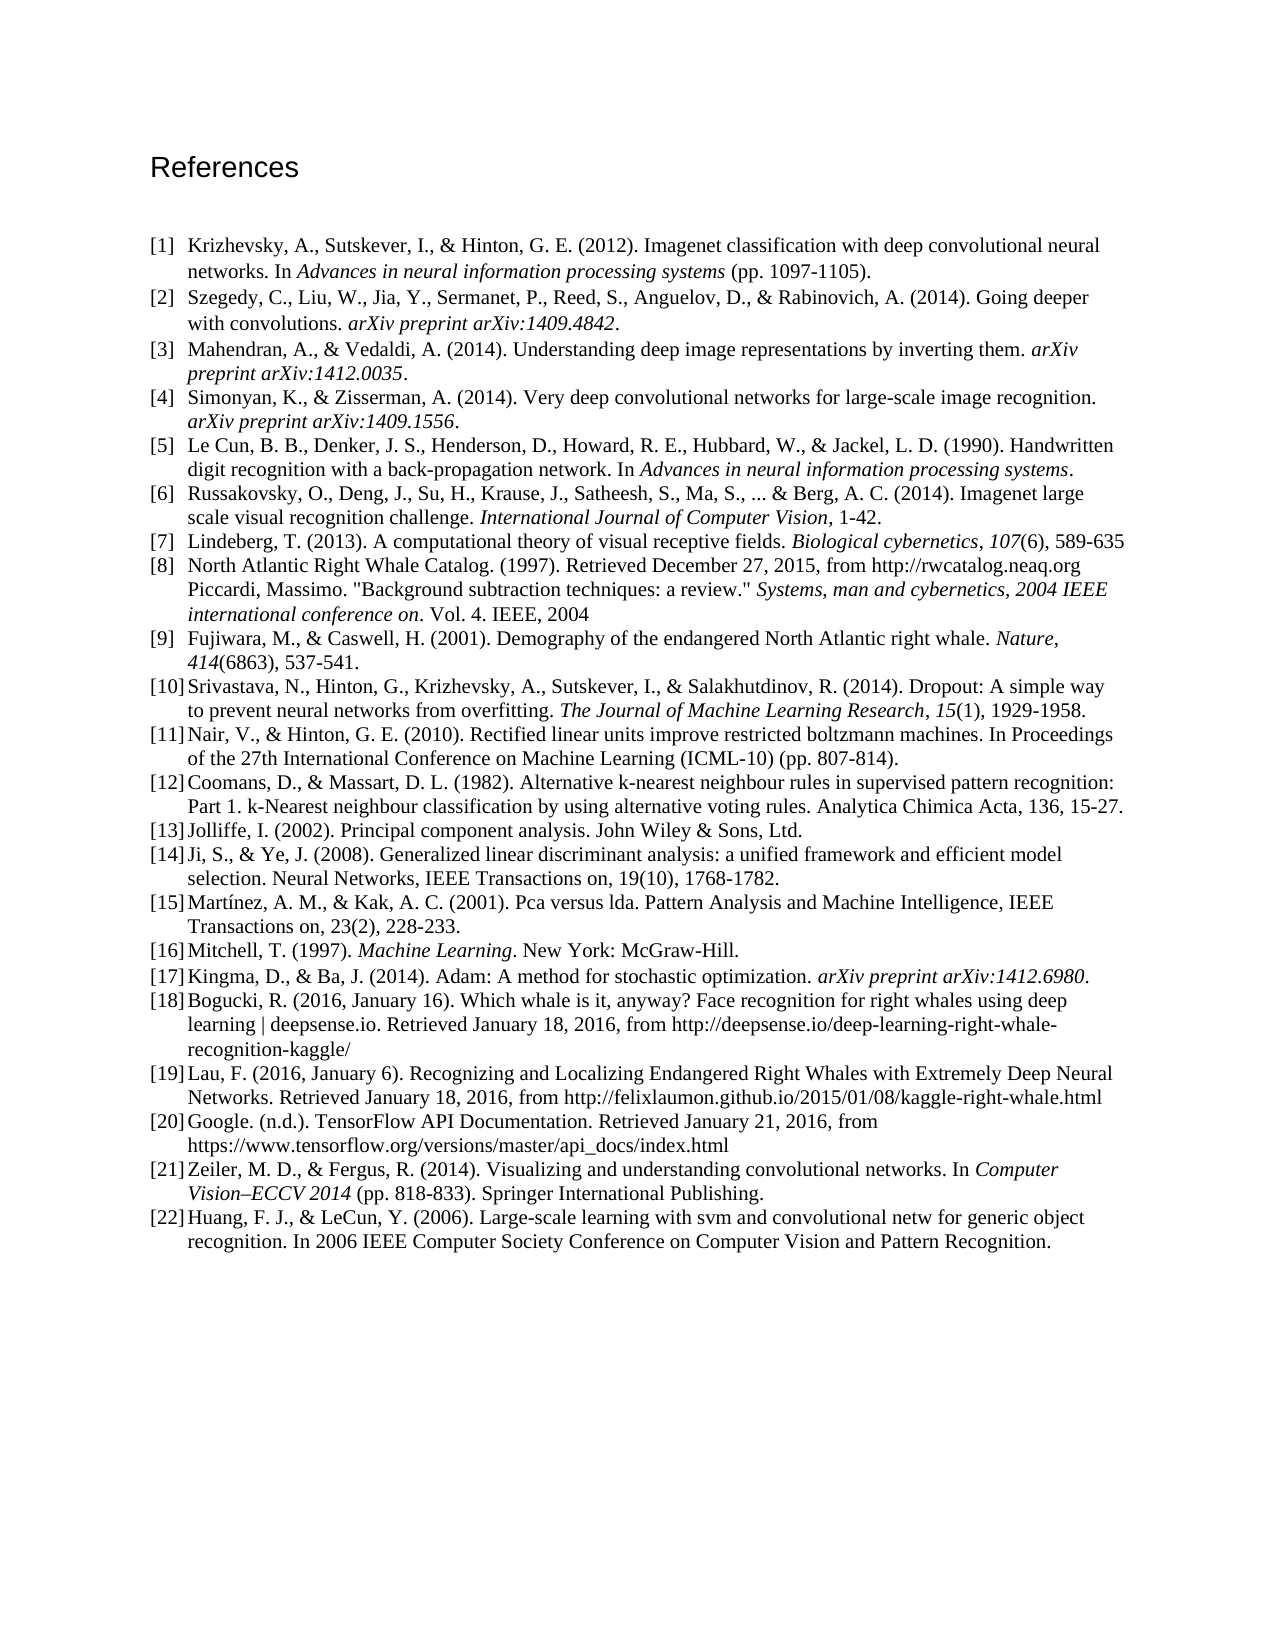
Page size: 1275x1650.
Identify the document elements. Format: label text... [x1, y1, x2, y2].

list Zeiler, M. D., & Fergus, R. (2014). Visualizing and understanding convolutional networks. In Computer Vision–ECCV 2014 (pp. 818-833). Springer International Publishing. [150, 1157, 1125, 1205]
list Bogucki, R. (2016, January 16). Which whale is it, anyway? Face recognition for right whales using deep learning | deepsense.io. Retrieved January 18, 2016, from http://deepsense.io/deep-learning-right-whale-recognition-kaggle/ [150, 988, 1125, 1061]
list Mahendran, A., & Vedaldi, A. (2014). Understanding deep image representations by inverting them. arXiv preprint arXiv:1412.0035. [150, 337, 1125, 385]
list Piccardi, Massimo. "Background subtraction techniques: a review." Systems, man and cybernetics, 2004 IEEE international conference on. Vol. 4. IEEE, 2004 [187, 577, 1125, 626]
list Szegedy, C., Liu, W., Jia, Y., Sermanet, P., Reed, S., Anguelov, D., & Rabinovich, A. (2014). Going deeper with convolutions. arXiv preprint arXiv:1409.4842. [150, 285, 1125, 335]
list Lau, F. (2016, January 6). Recognizing and Localizing Endangered Right Whales with Extremely Deep Neural Networks. Retrieved January 18, 2016, from http://felixlaumon.github.io/2015/01/08/kaggle-right-whale.html [150, 1061, 1125, 1109]
list Nair, V., & Hinton, G. E. (2010). Rectified linear units improve restricted boltzmann machines. In Proceedings of the 27th International Conference on Machine Learning (ICML-10) (pp. 807-814). [150, 722, 1125, 770]
list Lindeberg, T. (2013). A computational theory of visual receptive fields. Biological cybernetics, 107(6), 589-635 [150, 529, 1125, 553]
list Krizhevsky, A., Sutskever, I., & Hinton, G. E. (2012). Imagenet classification with deep convolutional neural networks. In Advances in neural information processing systems (pp. 1097-1105). [150, 233, 1125, 283]
list Martínez, A. M., & Kak, A. C. (2001). Pca versus lda. Pattern Analysis and Machine Intelligence, IEEE Transactions on, 23(2), 228-233. [150, 890, 1125, 938]
list Kingma, D., & Ba, J. (2014). Adam: A method for stochastic optimization. arXiv preprint arXiv:1412.6980. [150, 964, 1125, 988]
list Coomans, D., & Massart, D. L. (1982). Alternative k-nearest neighbour rules in supervised pattern recognition: Part 1. k-Nearest neighbour classification by using alternative voting rules. Analytica Chimica Acta, 136, 15-27. [150, 770, 1125, 818]
list Srivastava, N., Hinton, G., Krizhevsky, A., Sutskever, I., & Salakhutdinov, R. (2014). Dropout: A simple way to prevent neural networks from overfitting. The Journal of Machine Learning Research, 15(1), 1929-1958. [150, 674, 1125, 722]
list Mitchell, T. (1997). Machine Learning. New York: McGraw-Hill. [150, 938, 1125, 962]
list Jolliffe, I. (2002). Principal component analysis. John Wiley & Sons, Ltd. [150, 818, 1125, 842]
list Simonyan, K., & Zisserman, A. (2014). Very deep convolutional networks for large-scale image recognition. arXiv preprint arXiv:1409.1556. [150, 385, 1125, 433]
list Huang, F. J., & LeCun, Y. (2006). Large-scale learning with svm and convolutional netw for generic object recognition. In 2006 IEEE Computer Society Conference on Computer Vision and Pattern Recognition. [150, 1205, 1125, 1253]
list North Atlantic Right Whale Catalog. (1997). Retrieved December 27, 2015, from http://rwcatalog.neaq.org [150, 553, 1125, 577]
list Fujiwara, M., & Caswell, H. (2001). Demography of the endangered North Atlantic right whale. Nature, 414(6863), 537-541. [150, 626, 1125, 674]
list Google. (n.d.). TensorFlow API Documentation. Retrieved January 21, 2016, from https://www.tensorflow.org/versions/master/api_docs/index.html [150, 1109, 1125, 1157]
list Russakovsky, O., Deng, J., Su, H., Krause, J., Satheesh, S., Ma, S., ... & Berg, A. C. (2014). Imagenet large scale visual recognition challenge. International Journal of Computer Vision, 1-42. [150, 481, 1125, 529]
list Ji, S., & Ye, J. (2008). Generalized linear discriminant analysis: a unified framework and efficient model selection. Neural Networks, IEEE Transactions on, 19(10), 1768-1782. [150, 842, 1125, 890]
list Le Cun, B. B., Denker, J. S., Henderson, D., Howard, R. E., Hubbard, W., & Jackel, L. D. (1990). Handwritten digit recognition with a back-propagation network. In Advances in neural information processing systems. [150, 433, 1125, 481]
subtitle References [150, 150, 1125, 183]
